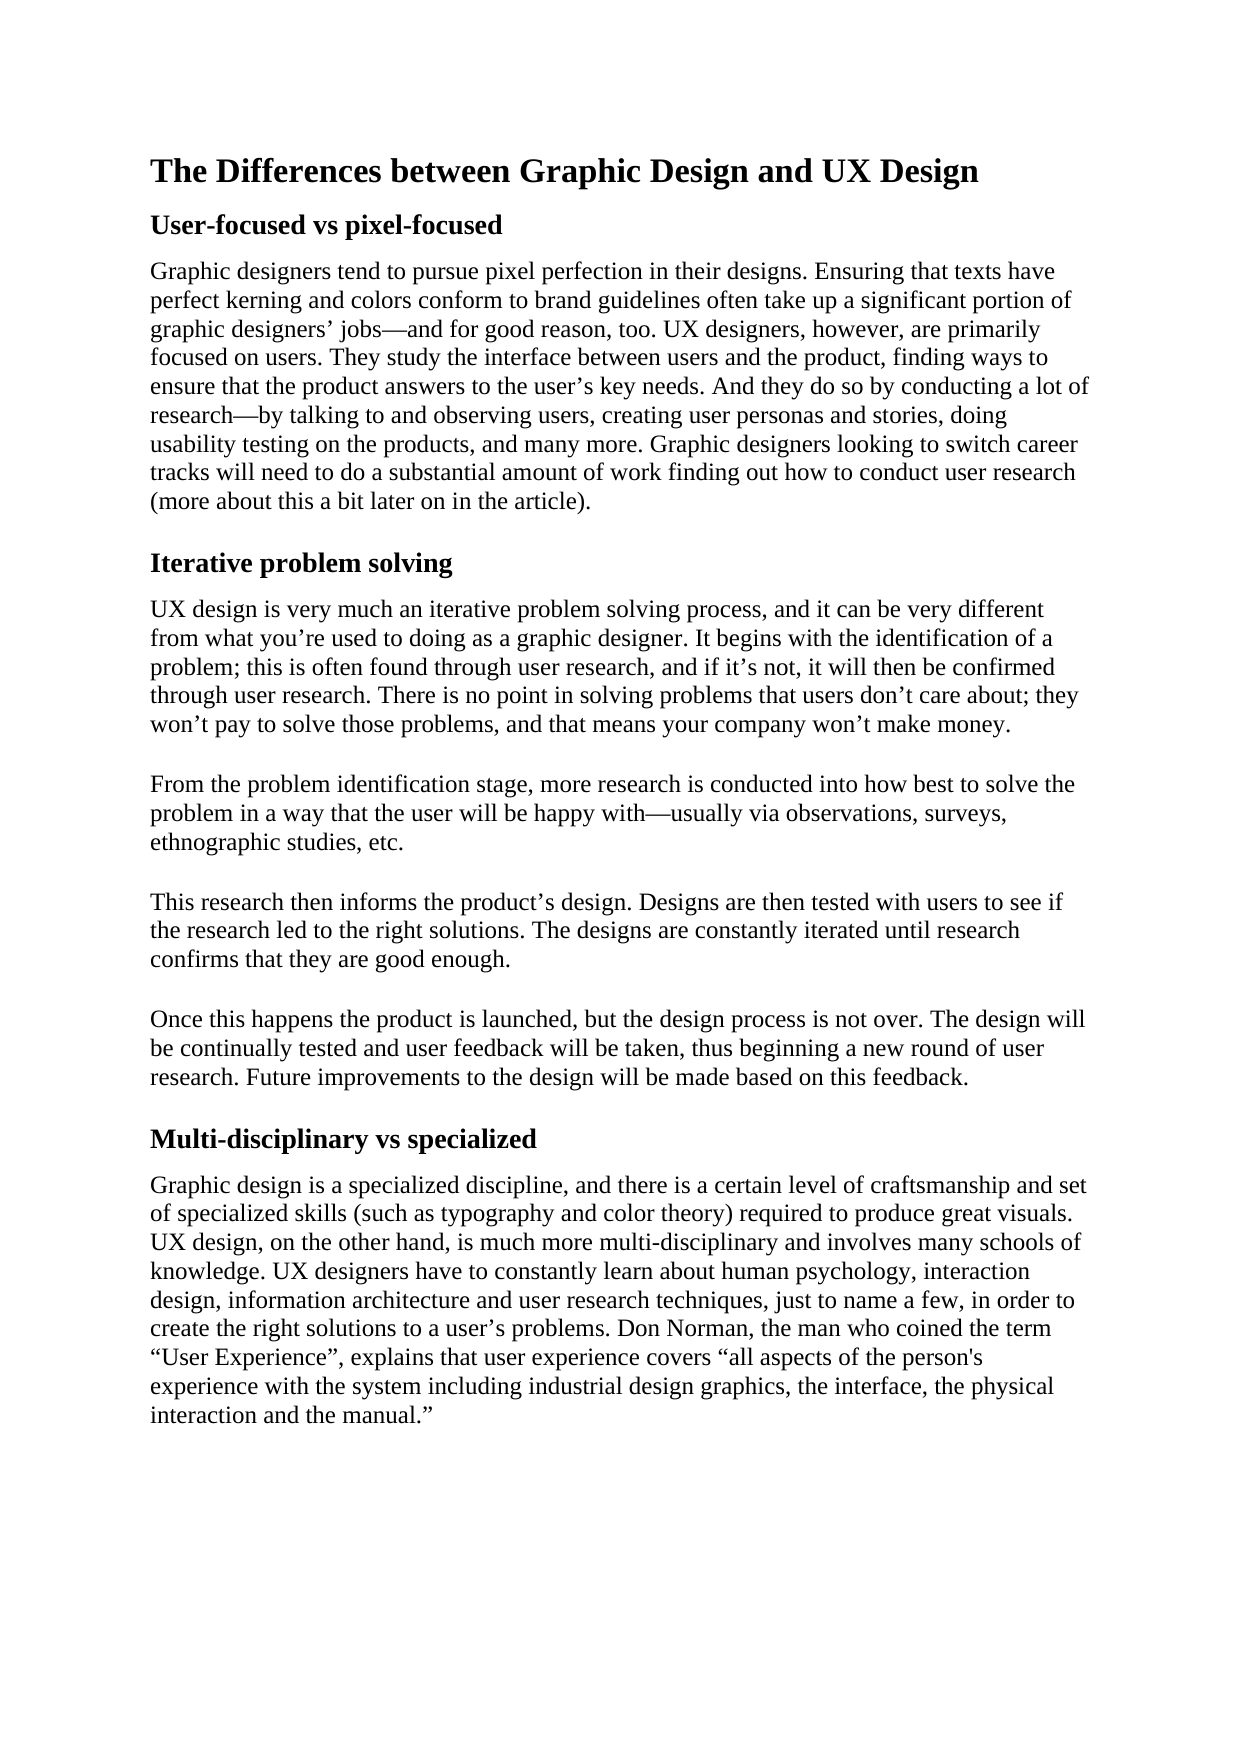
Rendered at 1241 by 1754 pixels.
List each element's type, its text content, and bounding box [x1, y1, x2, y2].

subtitle Iterative problem solving [150, 546, 1090, 579]
text This research then informs the product’s design. Designs are then tested with users to see if the research led to the right solutions. The designs are constantly iterated until research confirms that they are good enough. [150, 887, 1090, 973]
text Graphic design is a specialized discipline, and there is a certain level of craftsmanship and set of specialized skills (such as typography and color theory) required to produce great visuals. UX design, on the other hand, is much more multi-disciplinary and involves many schools of knowledge. UX designers have to constantly learn about human psychology, interaction design, information architecture and user research techniques, just to name a few, in order to create the right solutions to a user’s problems. Don Norman, the man who coined the term “User Experience”, explains that user experience covers “all aspects of the person's experience with the system including industrial design graphics, the interface, the physical interaction and the manual.” [150, 1170, 1090, 1428]
subtitle The Differences between Graphic Design and UX Design [150, 150, 1090, 189]
text UX design is very much an iterative problem solving process, and it can be very different from what you’re used to doing as a graphic designer. It begins with the identification of a problem; this is often found through user research, and if it’s not, it will then be confirmed through user research. There is no point in solving problems that users don’t care about; they won’t pay to solve those problems, and that means your company won’t make money. [150, 594, 1090, 738]
subtitle User-focused vs pixel-focused [150, 208, 1090, 241]
subtitle Multi-disciplinary vs specialized [150, 1122, 1090, 1154]
text From the problem identification stage, more research is conducted into how best to solve the problem in a way that the user will be happy with—usually via observations, surveys, ethnographic studies, etc. [150, 769, 1090, 856]
text Graphic designers tend to pursue pixel perfection in their designs. Ensuring that texts have perfect kerning and colors conform to brand guidelines often take up a significant portion of graphic designers’ jobs—and for good reason, too. UX designers, however, are primarily focused on users. They study the interface between users and the product, finding ways to ensure that the product answers to the user’s key needs. And they do so by conducting a lot of research—by talking to and observing users, creating user personas and stories, doing usability testing on the products, and many more. Graphic designers looking to switch career tracks will need to do a substantial amount of work finding out how to conduct user research (more about this a bit later on in the article). [150, 256, 1090, 515]
text Once this happens the product is launched, but the design process is not over. The design will be continually tested and user feedback will be taken, thus beginning a new round of user research. Future improvements to the design will be made based on this feedback. [150, 1004, 1090, 1091]
